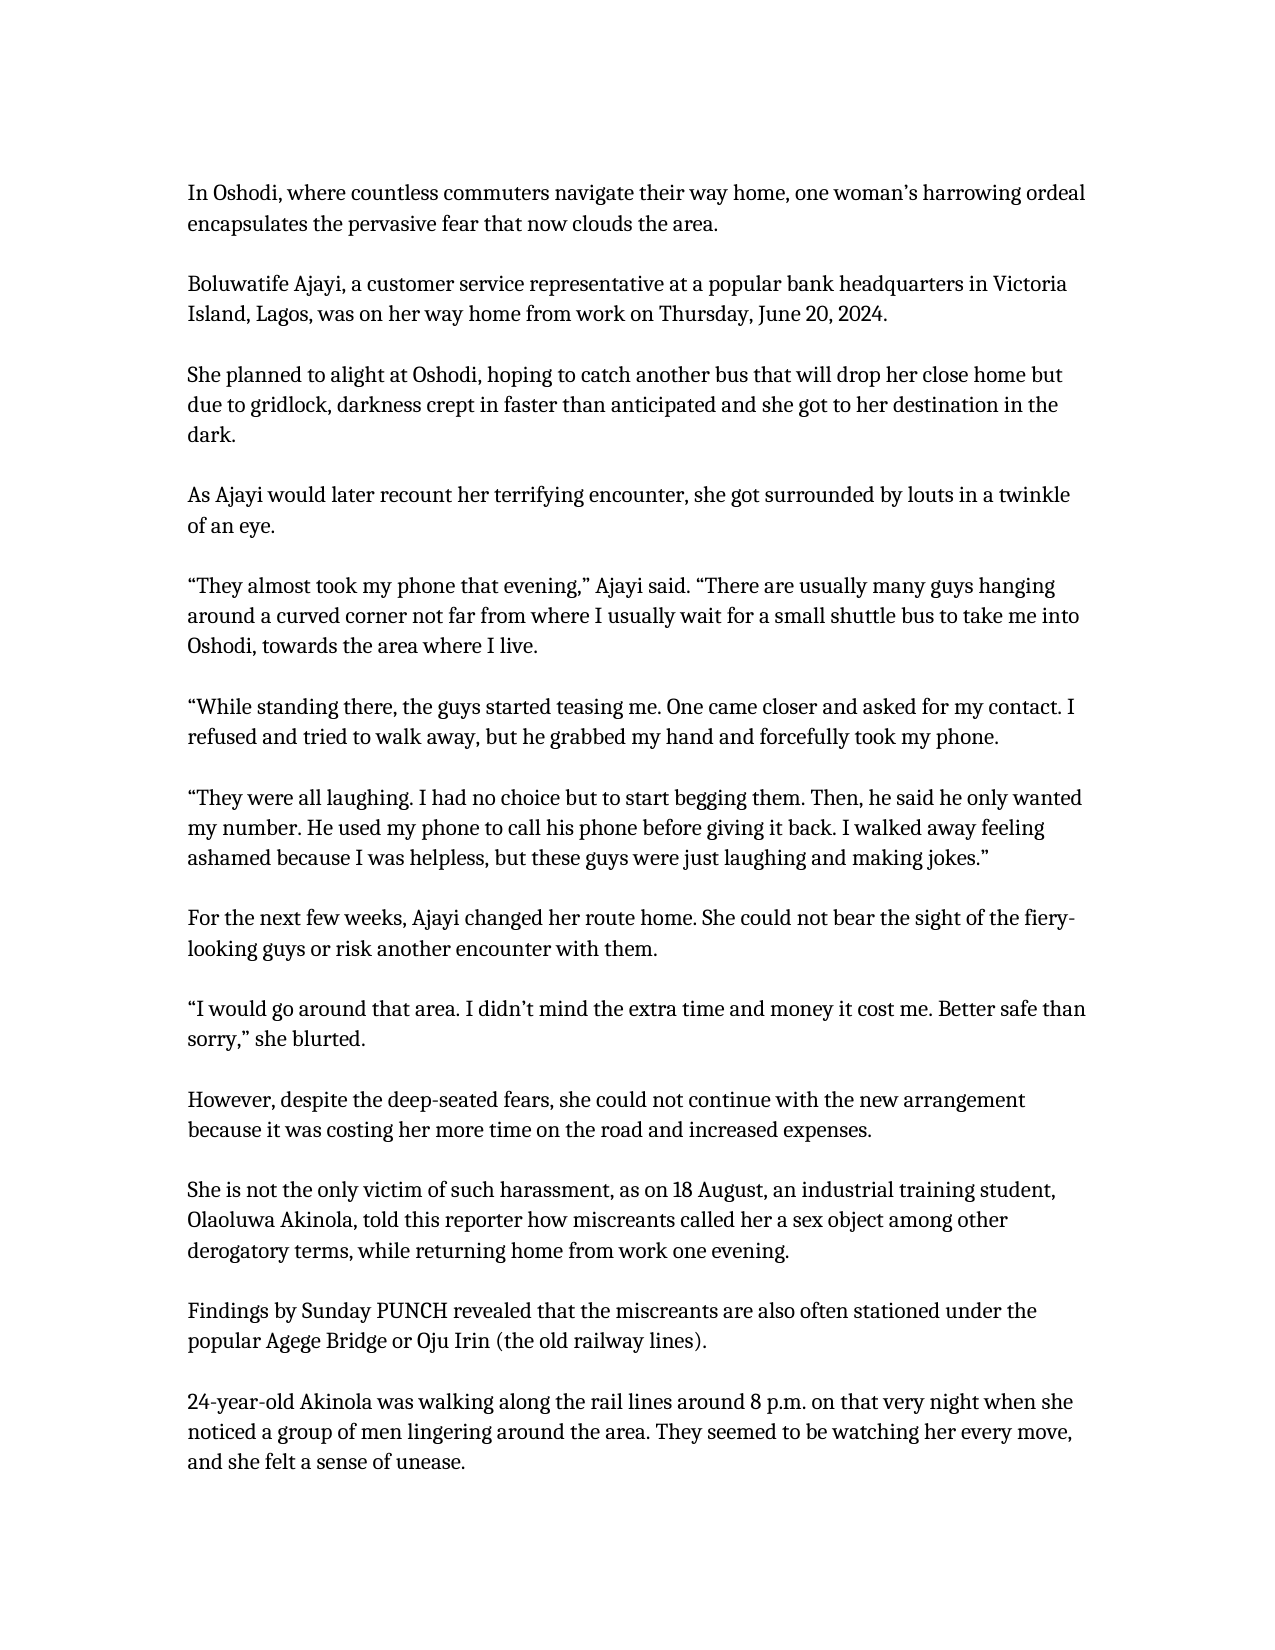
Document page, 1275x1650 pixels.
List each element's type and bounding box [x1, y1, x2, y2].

text [187, 150, 1087, 1475]
